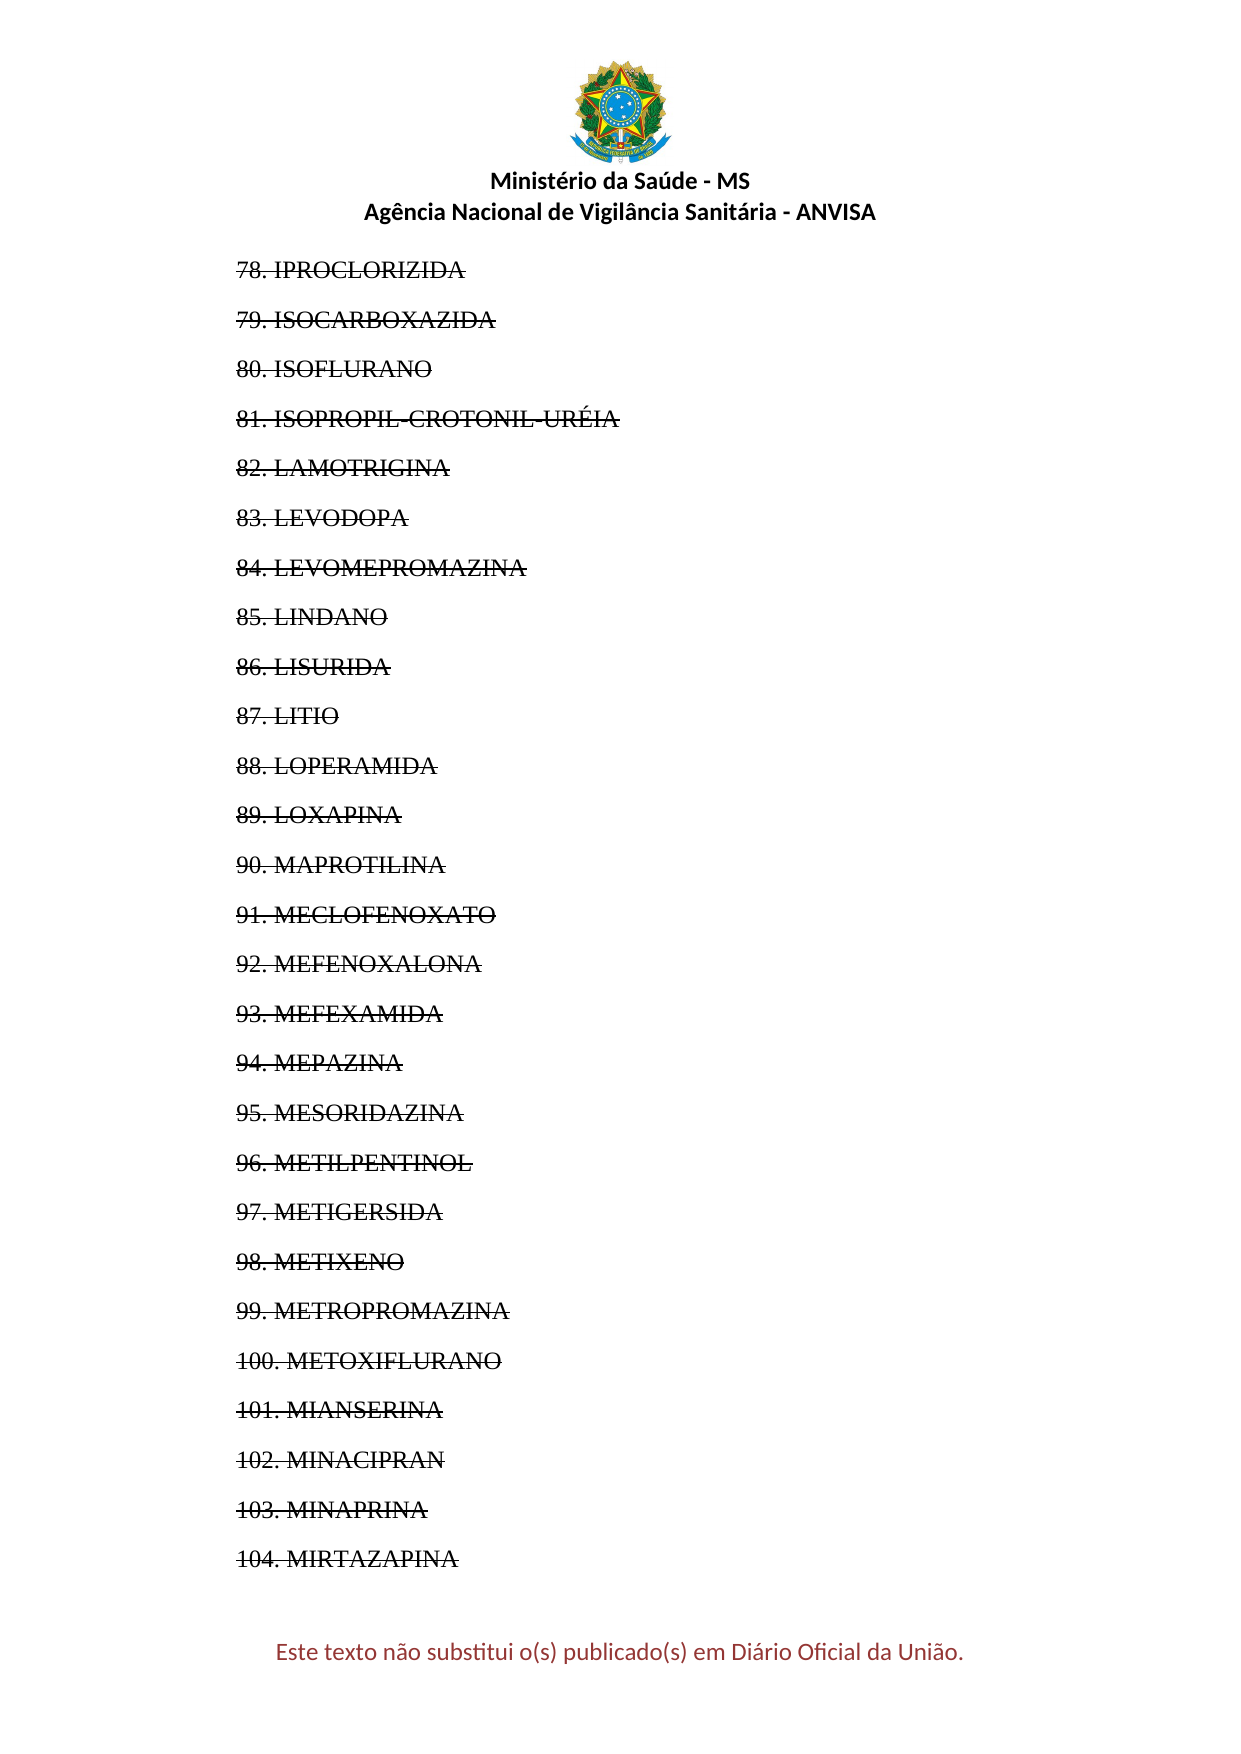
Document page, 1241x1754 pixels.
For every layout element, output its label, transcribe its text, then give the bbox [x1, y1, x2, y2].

text 100. METOXIFLURANO [177, 1346, 1063, 1375]
text 103. MINAPRINA [177, 1495, 1063, 1523]
text 80. ISOFLURANO [177, 354, 1063, 383]
text 82. LAMOTRIGINA [177, 453, 1063, 482]
text 93. MEFEXAMIDA [177, 999, 1063, 1028]
text 89. LOXAPINA [177, 801, 1063, 829]
text 104. MIRTAZAPINA [177, 1544, 1063, 1573]
text 83. LEVODOPA [177, 503, 1063, 532]
text 95. MESORIDAZINA [177, 1098, 1063, 1127]
text 90. MAPROTILINA [177, 850, 1063, 879]
text 88. LOPERAMIDA [177, 751, 1063, 780]
text 87. LITIO [177, 701, 1063, 730]
text 96. METILPENTINOL [177, 1148, 1063, 1176]
text 91. MECLOFENOXATO [177, 900, 1063, 928]
text 101. MIANSERINA [177, 1396, 1063, 1424]
picture [566, 59, 674, 166]
text 94. MEPAZINA [177, 1048, 1063, 1077]
text 81. ISOPROPIL-CROTONIL-URÉIA [177, 404, 1063, 433]
text 86. LISURIDA [177, 652, 1063, 681]
text 79. ISOCARBOXAZIDA [177, 305, 1063, 333]
text 97. METIGERSIDA [177, 1197, 1063, 1226]
text 99. METROPROMAZINA [177, 1296, 1063, 1325]
text 78. IPROCLORIZIDA [177, 255, 1063, 284]
text 102. MINACIPRAN [177, 1445, 1063, 1474]
text 85. LINDANO [177, 602, 1063, 631]
text 84. LEVOMEPROMAZINA [177, 553, 1063, 581]
text 98. METIXENO [177, 1247, 1063, 1276]
text 92. MEFENOXALONA [177, 949, 1063, 978]
